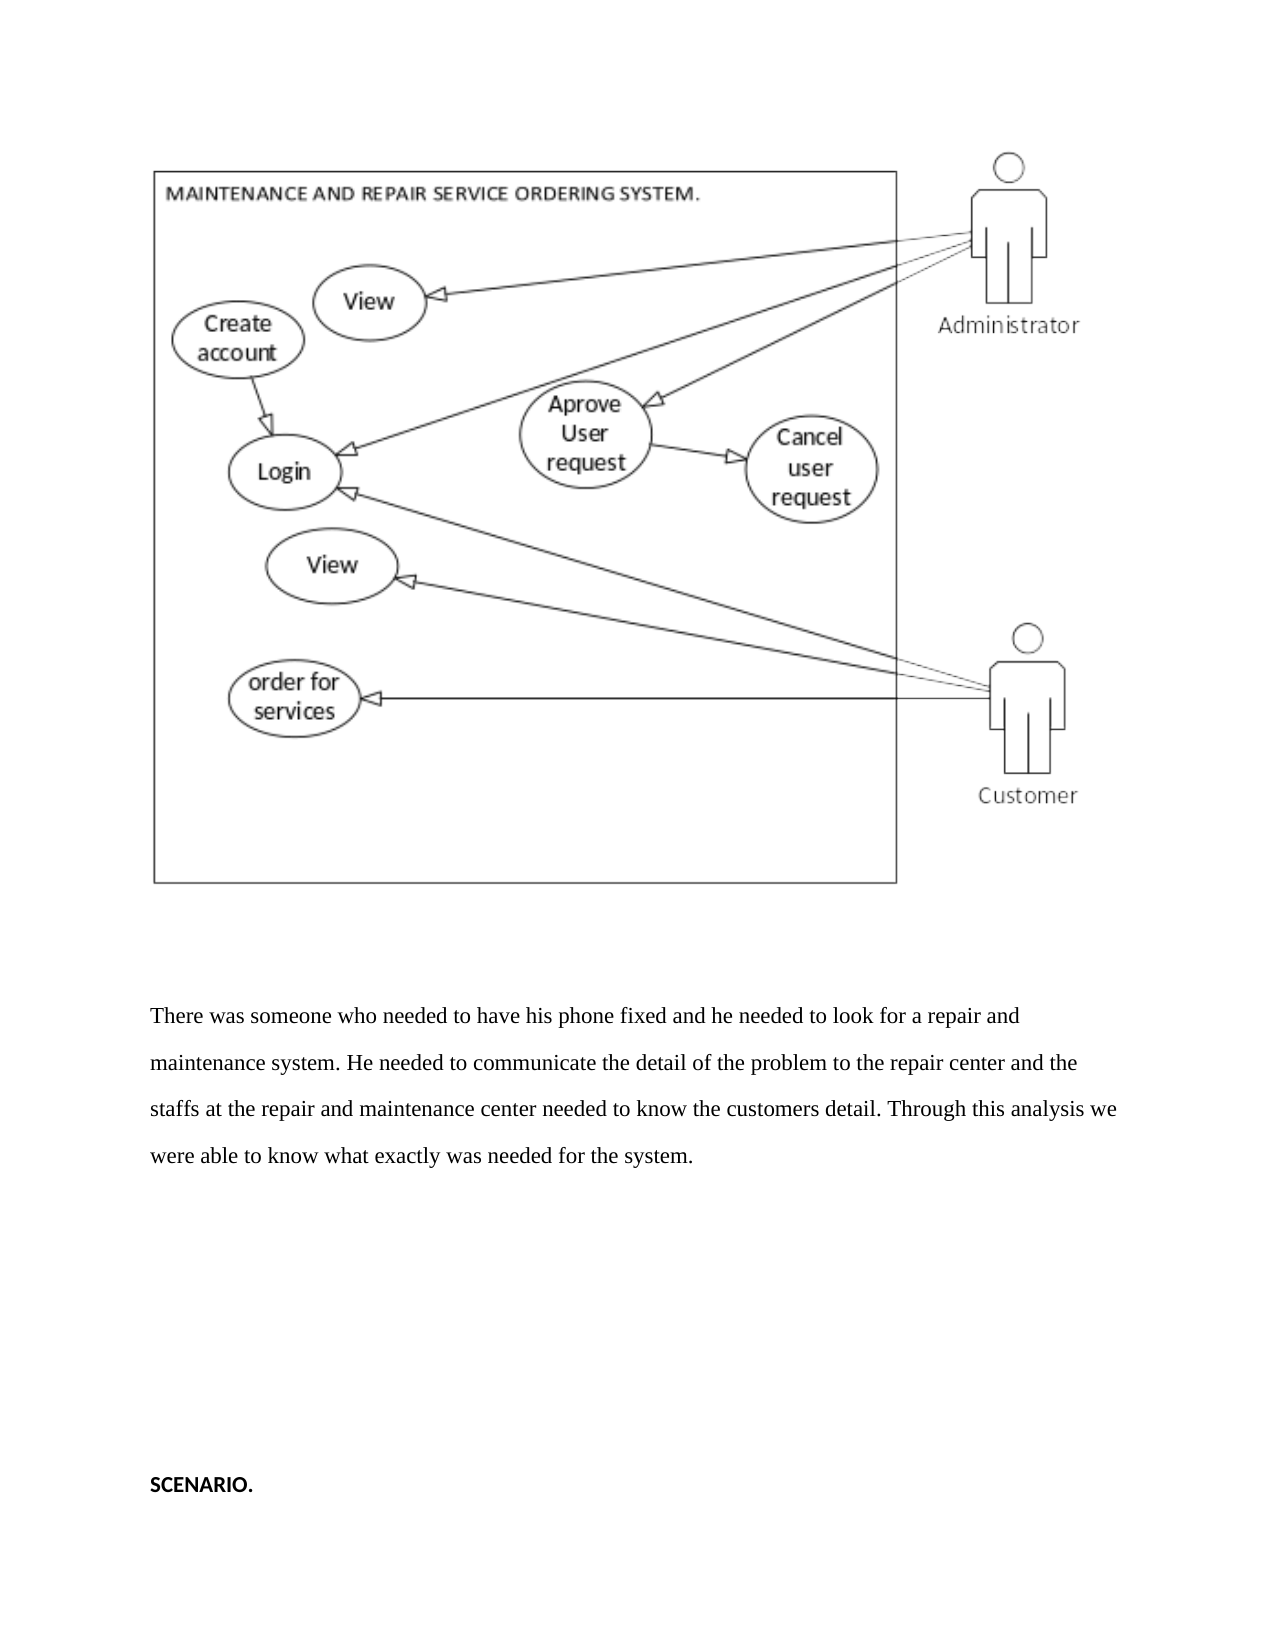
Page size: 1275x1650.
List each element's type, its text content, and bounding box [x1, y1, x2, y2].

text SCENARIO. [150, 1470, 1125, 1498]
text There was someone who needed to have his phone fixed and he needed to look for a repair and maintenance system. He needed to communicate the detail of the problem to the repair center and the staffs at the repair and maintenance center needed to know the customers detail. Through this analysis we were able to know what exactly was needed for the system. [150, 1002, 1125, 1169]
